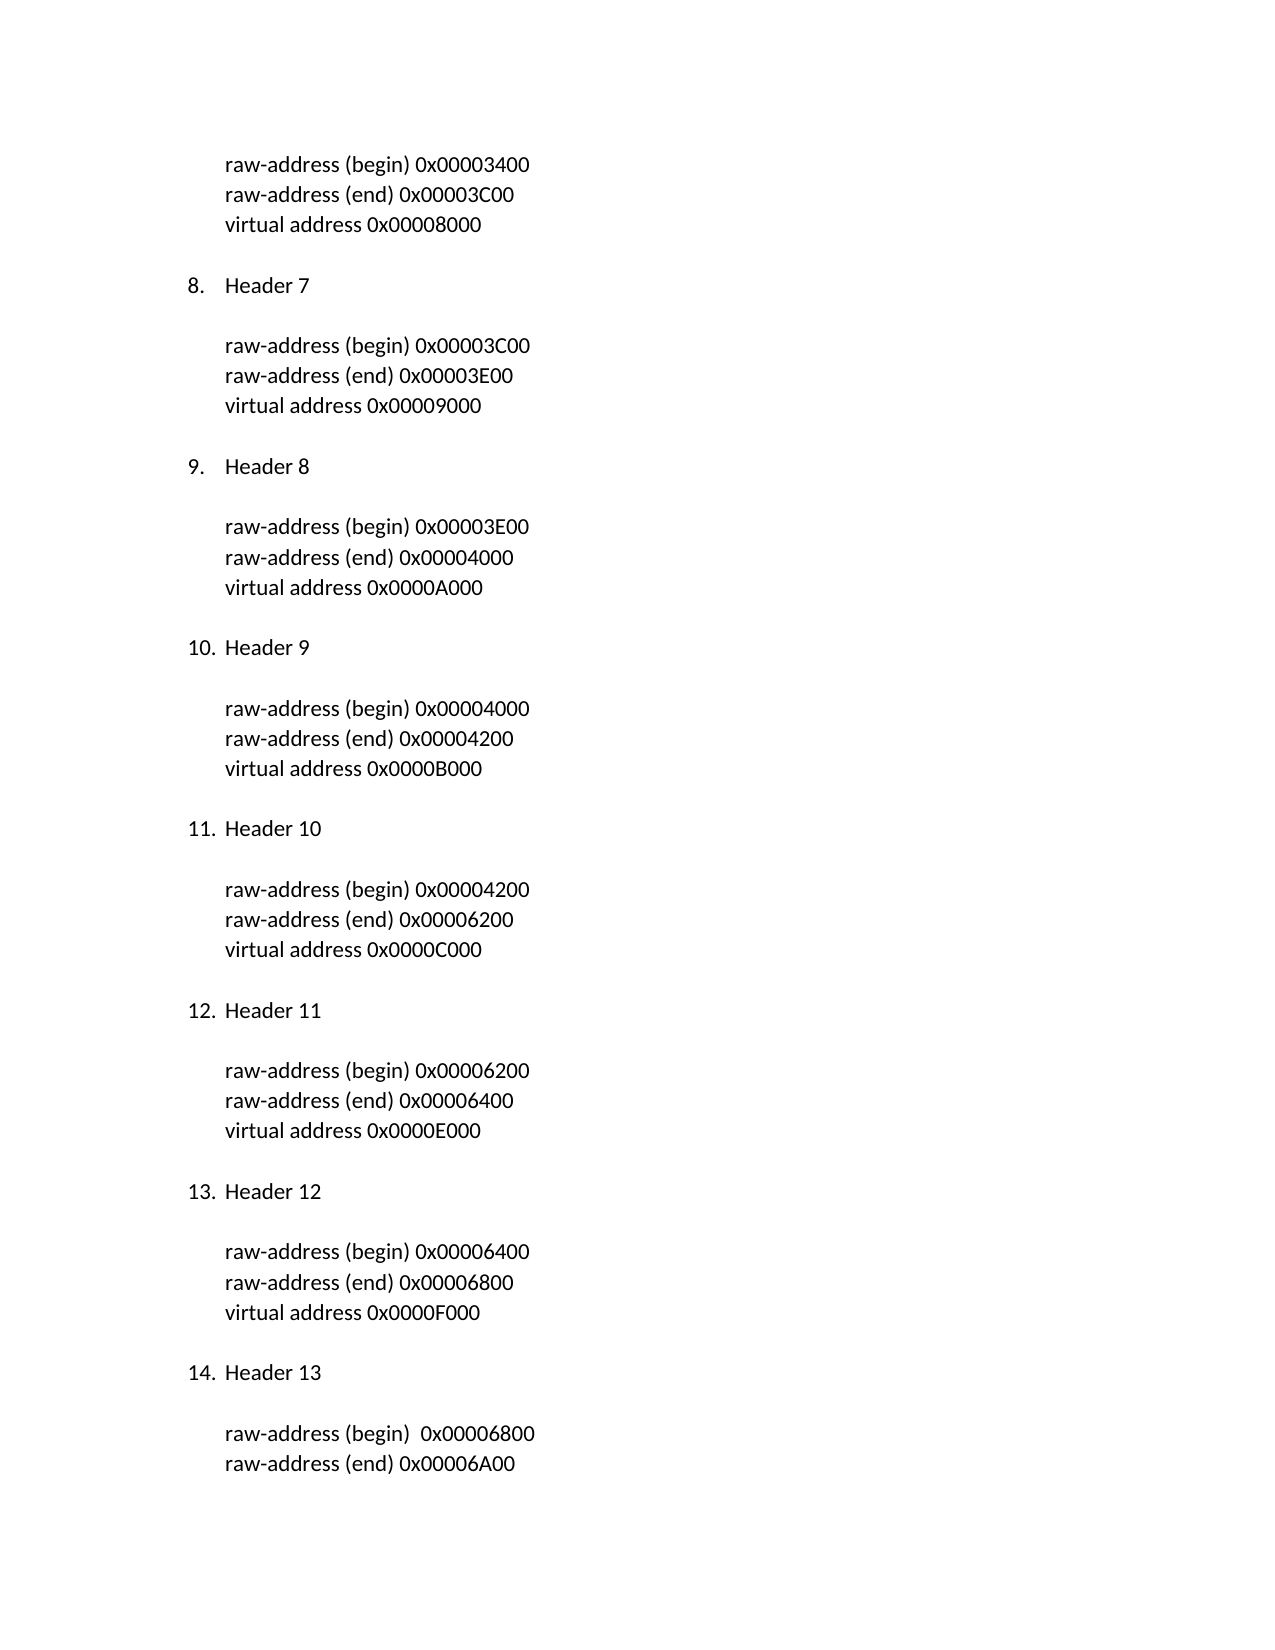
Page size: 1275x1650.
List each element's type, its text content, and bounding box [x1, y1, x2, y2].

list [187, 150, 1125, 269]
list Header 12 raw-address (begin) 0x00006400 raw-address (end) 0x00006800 virtual address 0x0000F000 [187, 1177, 1125, 1356]
list Header 7 raw-address (begin) 0x00003C00 raw-address (end) 0x00003E00 virtual address 0x00009000 [187, 271, 1125, 450]
list Header 10 raw-address (begin) 0x00004200 raw-address (end) 0x00006200 virtual address 0x0000C000 [187, 814, 1125, 994]
list Header 8 raw-address (begin) 0x00003E00 raw-address (end) 0x00004000 virtual address 0x0000A000 [187, 452, 1125, 631]
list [187, 1358, 1125, 1477]
list Header 9 raw-address (begin) 0x00004000 raw-address (end) 0x00004200 virtual address 0x0000B000 [187, 633, 1125, 812]
list Header 11 raw-address (begin) 0x00006200 raw-address (end) 0x00006400 virtual address 0x0000E000 [187, 996, 1125, 1175]
